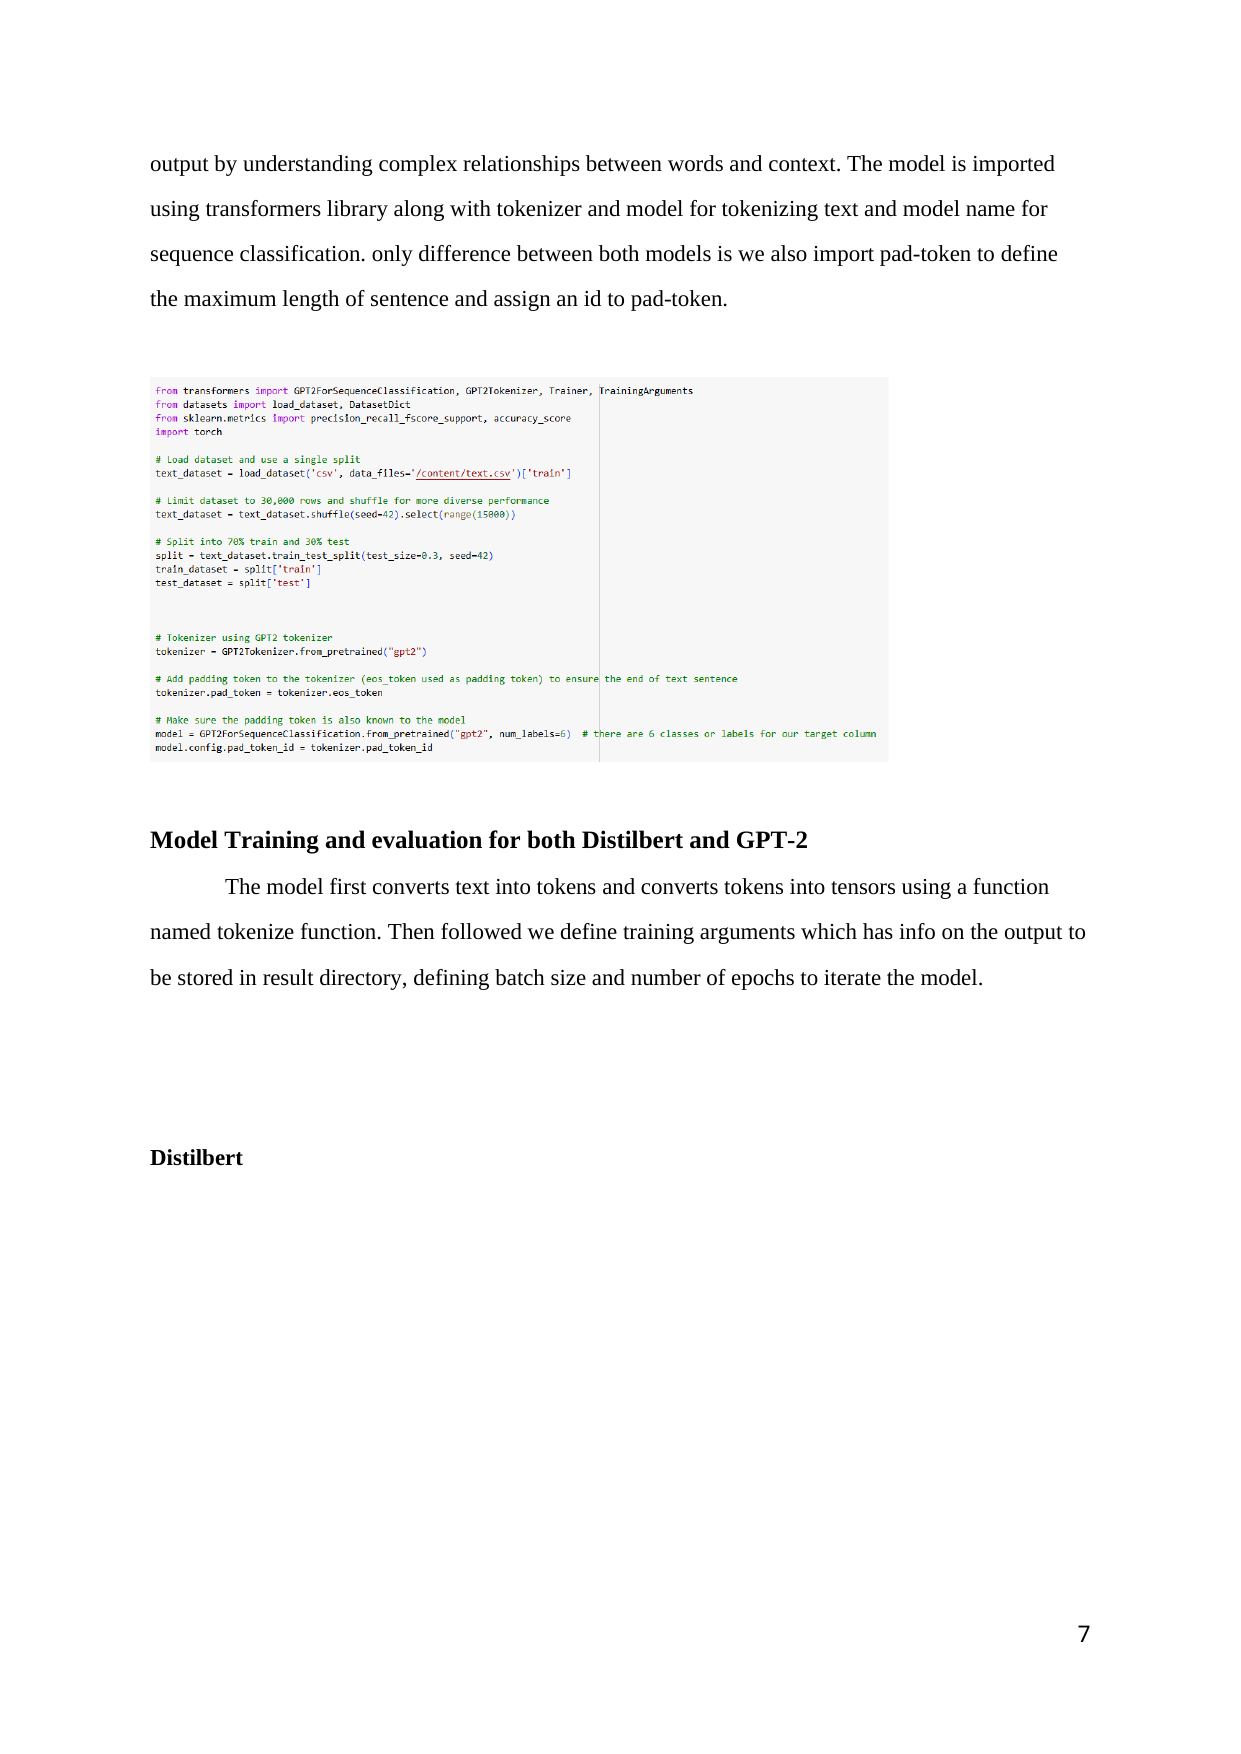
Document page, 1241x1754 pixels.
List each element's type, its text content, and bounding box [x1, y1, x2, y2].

text Model Training and evaluation for both Distilbert and GPT-2 [150, 826, 1090, 854]
text the maximum length of sentence and assign an id to pad-token. [150, 285, 1090, 312]
text be stored in result directory, defining batch size and number of epochs to iterate the model. [150, 963, 1090, 990]
text using transformers library along with tokenizer and model for tokenizing text and model name for [150, 195, 1090, 221]
picture [150, 375, 889, 762]
text sequence classification. only difference between both models is we also import pad-token to define [150, 240, 1090, 267]
text named tokenize function. Then followed we define training arguments which has info on the output to [150, 918, 1090, 945]
text The model first converts text into tokens and converts tokens into tensors using a function [150, 873, 1090, 900]
text Distilbert [150, 1144, 1090, 1170]
text output by understanding complex relationships between words and context. The model is imported [150, 150, 1090, 176]
